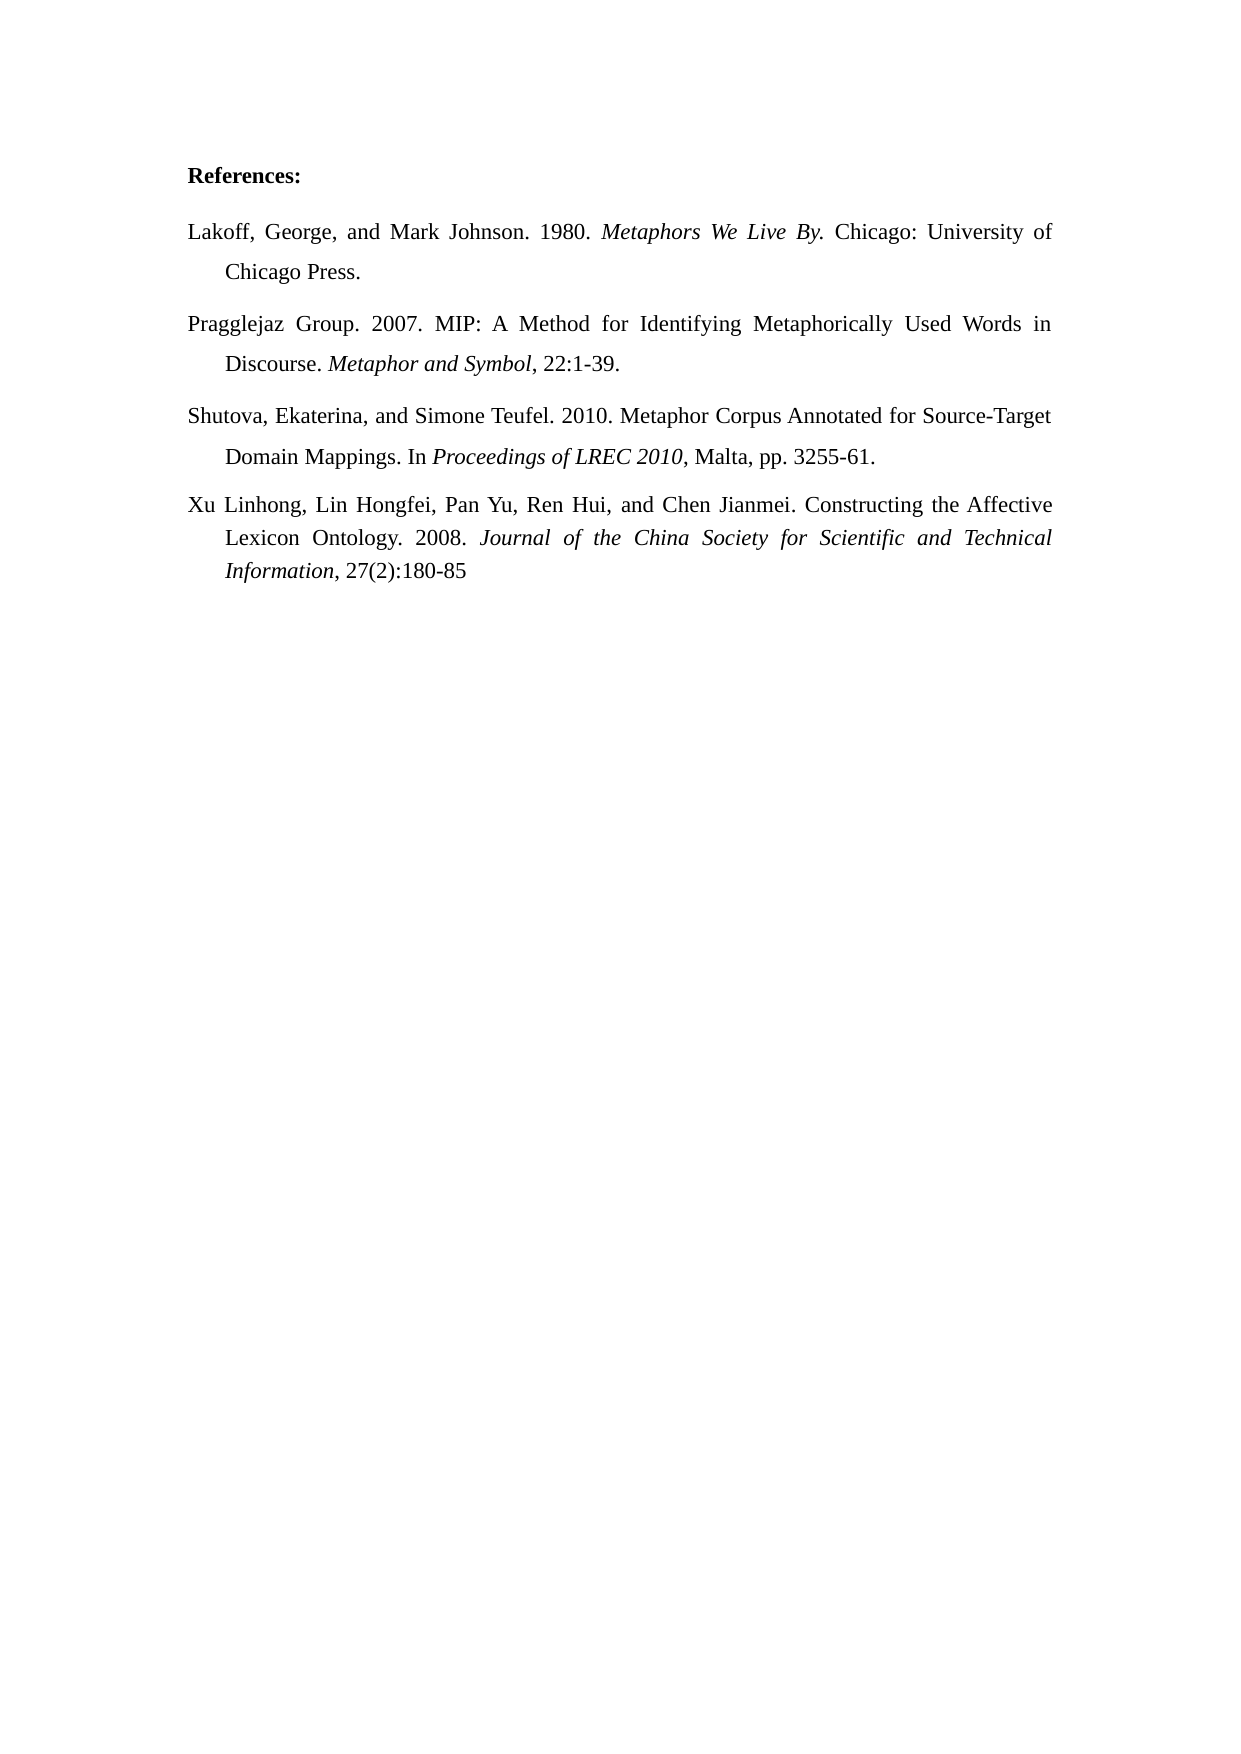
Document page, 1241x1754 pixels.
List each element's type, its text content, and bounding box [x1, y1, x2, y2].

text Pragglejaz Group. 2007. MIP: A Method for Identifying Metaphorically Used Words in Discourse. Metaphor and Symbol, 22:1-39. [187, 307, 1053, 380]
text Lakoff, George, and Mark Johnson. 1980. Metaphors We Live By. Chicago: University of Chicago Press. [187, 215, 1053, 288]
text Xu Linhong, Lin Hongfei, Pan Yu, Ren Hui, and Chen Jianmei. Constructing the Affective Lexicon Ontology. 2008. Journal of the China Society for Scientific and Technical Information, 27(2):180-85 [187, 491, 1053, 583]
text Shutova, Ekaterina, and Simone Teufel. 2010. Metaphor Corpus Annotated for Source-Target Domain Mappings. In Proceedings of LREC 2010, Malta, pp. 3255-61. [187, 399, 1053, 472]
text References: [187, 162, 1053, 188]
